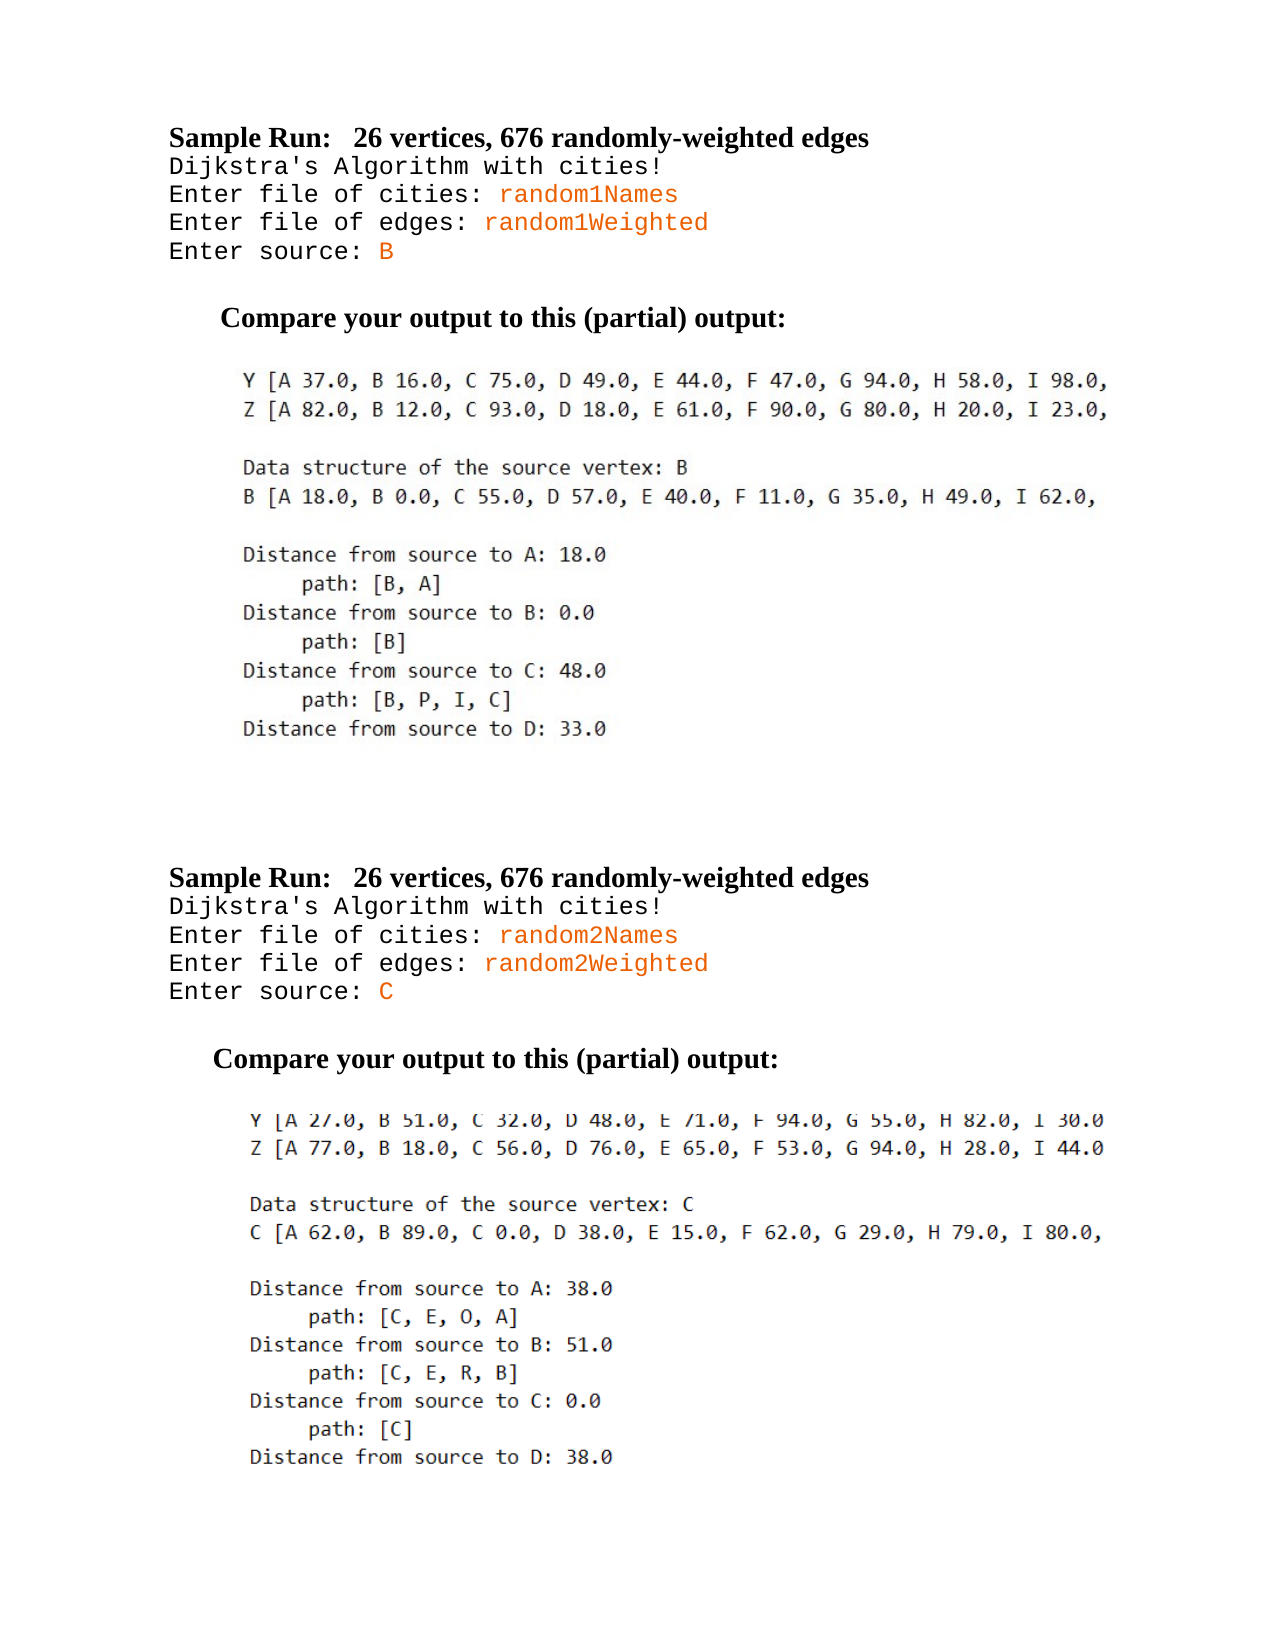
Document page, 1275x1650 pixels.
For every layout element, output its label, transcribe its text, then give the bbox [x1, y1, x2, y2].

text Dijkstra's Algorithm with cities! Enter file of cities: random2Names Enter file of edges: random2Weighted Enter source: C [169, 894, 1172, 1007]
text Sample Run: 26 vertices, 676 randomly-weighted edges [169, 120, 1172, 153]
text Sample Run: 26 vertices, 676 randomly-weighted edges [169, 860, 1172, 894]
picture [233, 367, 1107, 760]
text Dijkstra's Algorithm with cities! Enter file of cities: random1Names Enter file of edges: random1Weighted Enter source: B [169, 153, 1172, 267]
text Compare your output to this (partial) output: [169, 300, 1172, 334]
picture [236, 1114, 1105, 1478]
text Compare your output to this (partial) output: [169, 1041, 1172, 1074]
